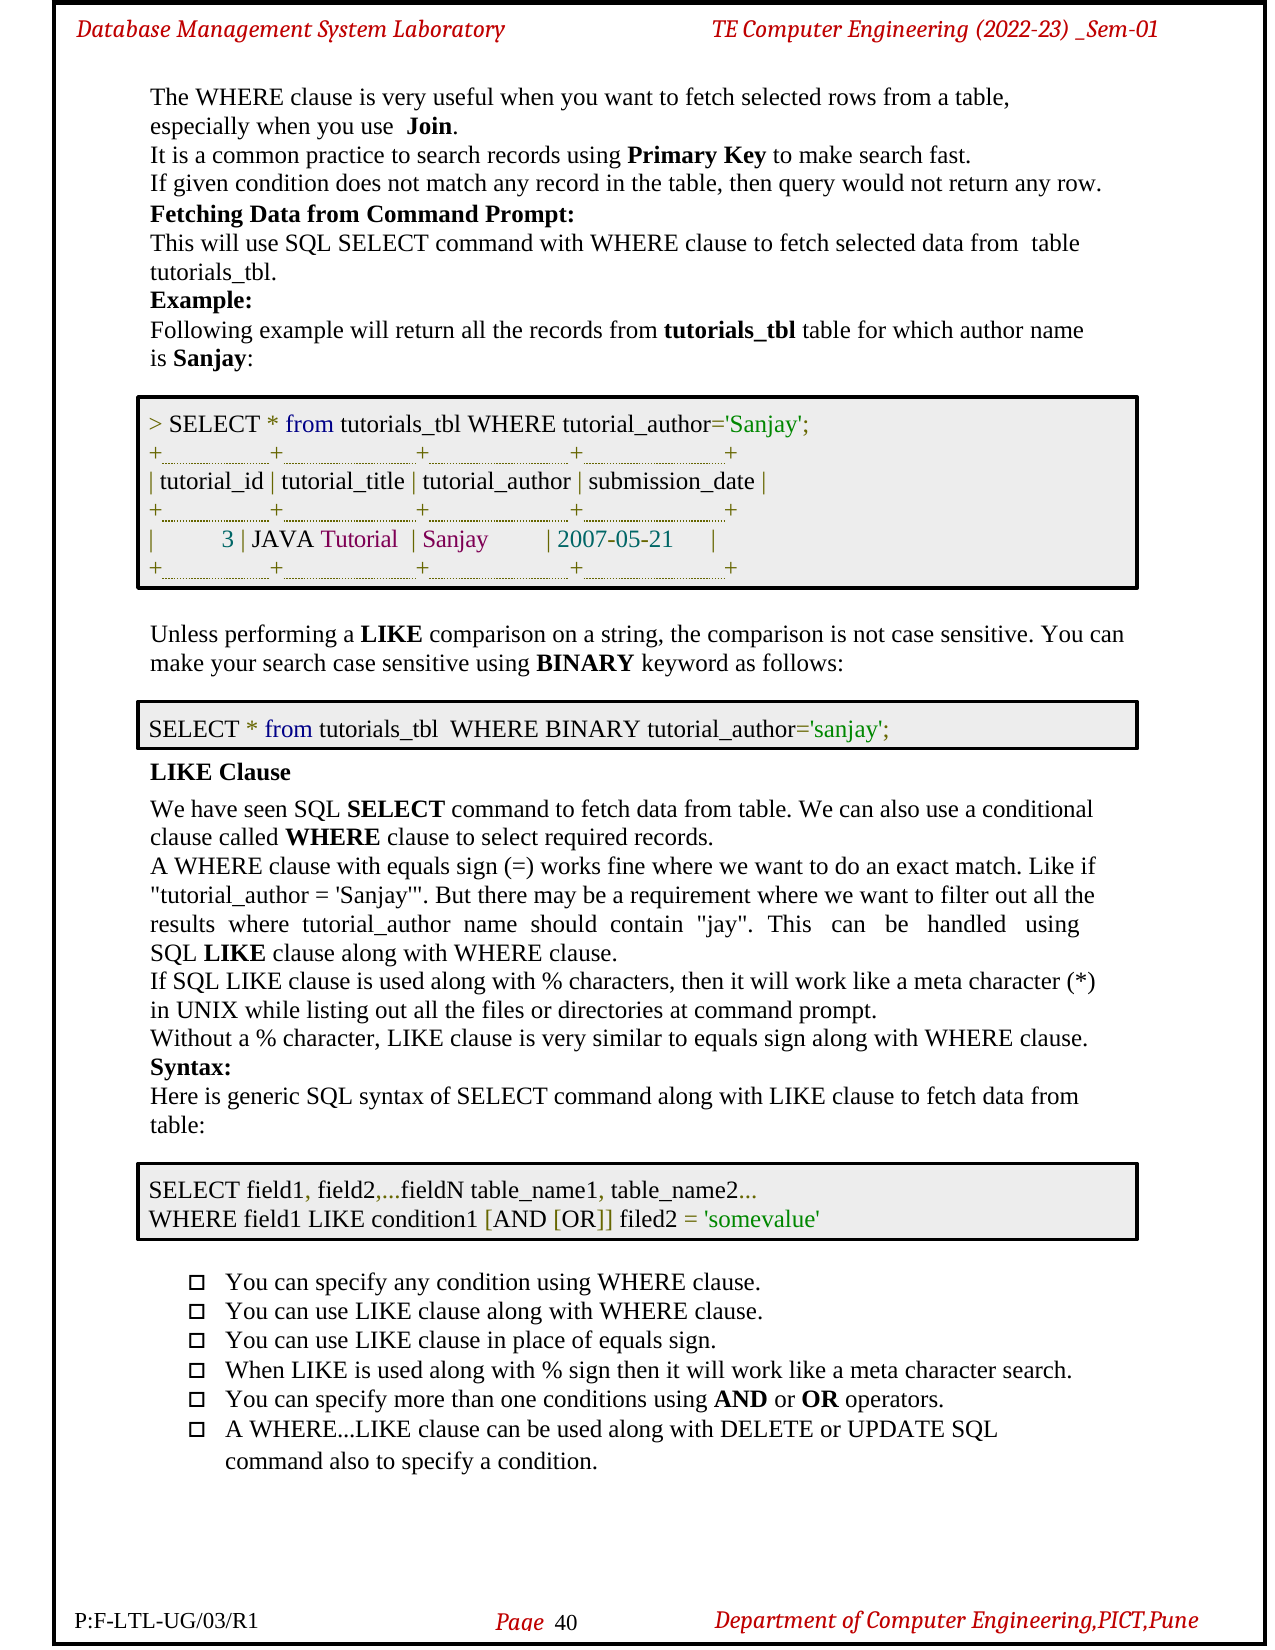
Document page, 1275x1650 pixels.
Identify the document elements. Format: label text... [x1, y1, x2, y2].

list You can specify any condition using WHERE clause. [187, 1267, 1262, 1296]
text Here is generic SQL syntax of SELECT command along with LIKE clause to fetch data from table: [150, 1081, 1081, 1138]
text We have seen SQL SELECT command to fetch data from table. We can also use a conditional clause called WHERE clause to select required records. [150, 794, 1113, 851]
text If SQL LIKE clause is used along with % characters, then it will work like a meta character (*) in UNIX while listing out all the files or directories at command prompt. [150, 966, 1098, 1024]
text If given condition does not match any record in the table, then query would not return any row. [150, 168, 1262, 197]
list A WHERE...LIKE clause can be used along with DELETE or UPDATE SQL command also to specify a condition. [187, 1414, 1099, 1475]
subtitle LIKE Clause [150, 702, 1262, 785]
text A WHERE clause with equals sign (=) works fine where we want to do an exact match. Like if "tutorial_author = 'Sanjay'". But there may be a requirement where we want to filter out all the results where tutorial_author name should contain "jay". This can be handled using SQL LIKE clause along with WHERE clause. [150, 851, 1113, 966]
subtitle Fetching Data from Command Prompt: [150, 200, 1262, 228]
text Unless performing a LIKE comparison on a string, the comparison is not case sensitive. You can make your search case sensitive using BINARY keyword as follows: [150, 619, 1125, 676]
text The WHERE clause is very useful when you want to fetch selected rows from a table, especially when you use Join. [150, 82, 1113, 140]
list You can use LIKE clause along with WHERE clause. [187, 1296, 1262, 1325]
text Following example will return all the records from tutorials_tbl table for which author name is Sanjay: [150, 315, 1094, 372]
text This will use SQL SELECT command with WHERE clause to fetch selected data from table tutorials_tbl. [150, 228, 1081, 286]
text Without a % character, LIKE clause is very similar to equals sign along with WHERE clause. [150, 1024, 1262, 1052]
list You can use LIKE clause in place of equals sign. [187, 1325, 1262, 1354]
list You can specify more than one conditions using AND or OR operators. [187, 1384, 1262, 1413]
subtitle Syntax: [150, 1053, 1262, 1081]
text It is a common practice to search records using Primary Key to make search fast. [150, 140, 1262, 168]
list When LIKE is used along with % sign then it will work like a meta character search. [187, 1355, 1262, 1384]
subtitle Example: [150, 286, 1262, 315]
